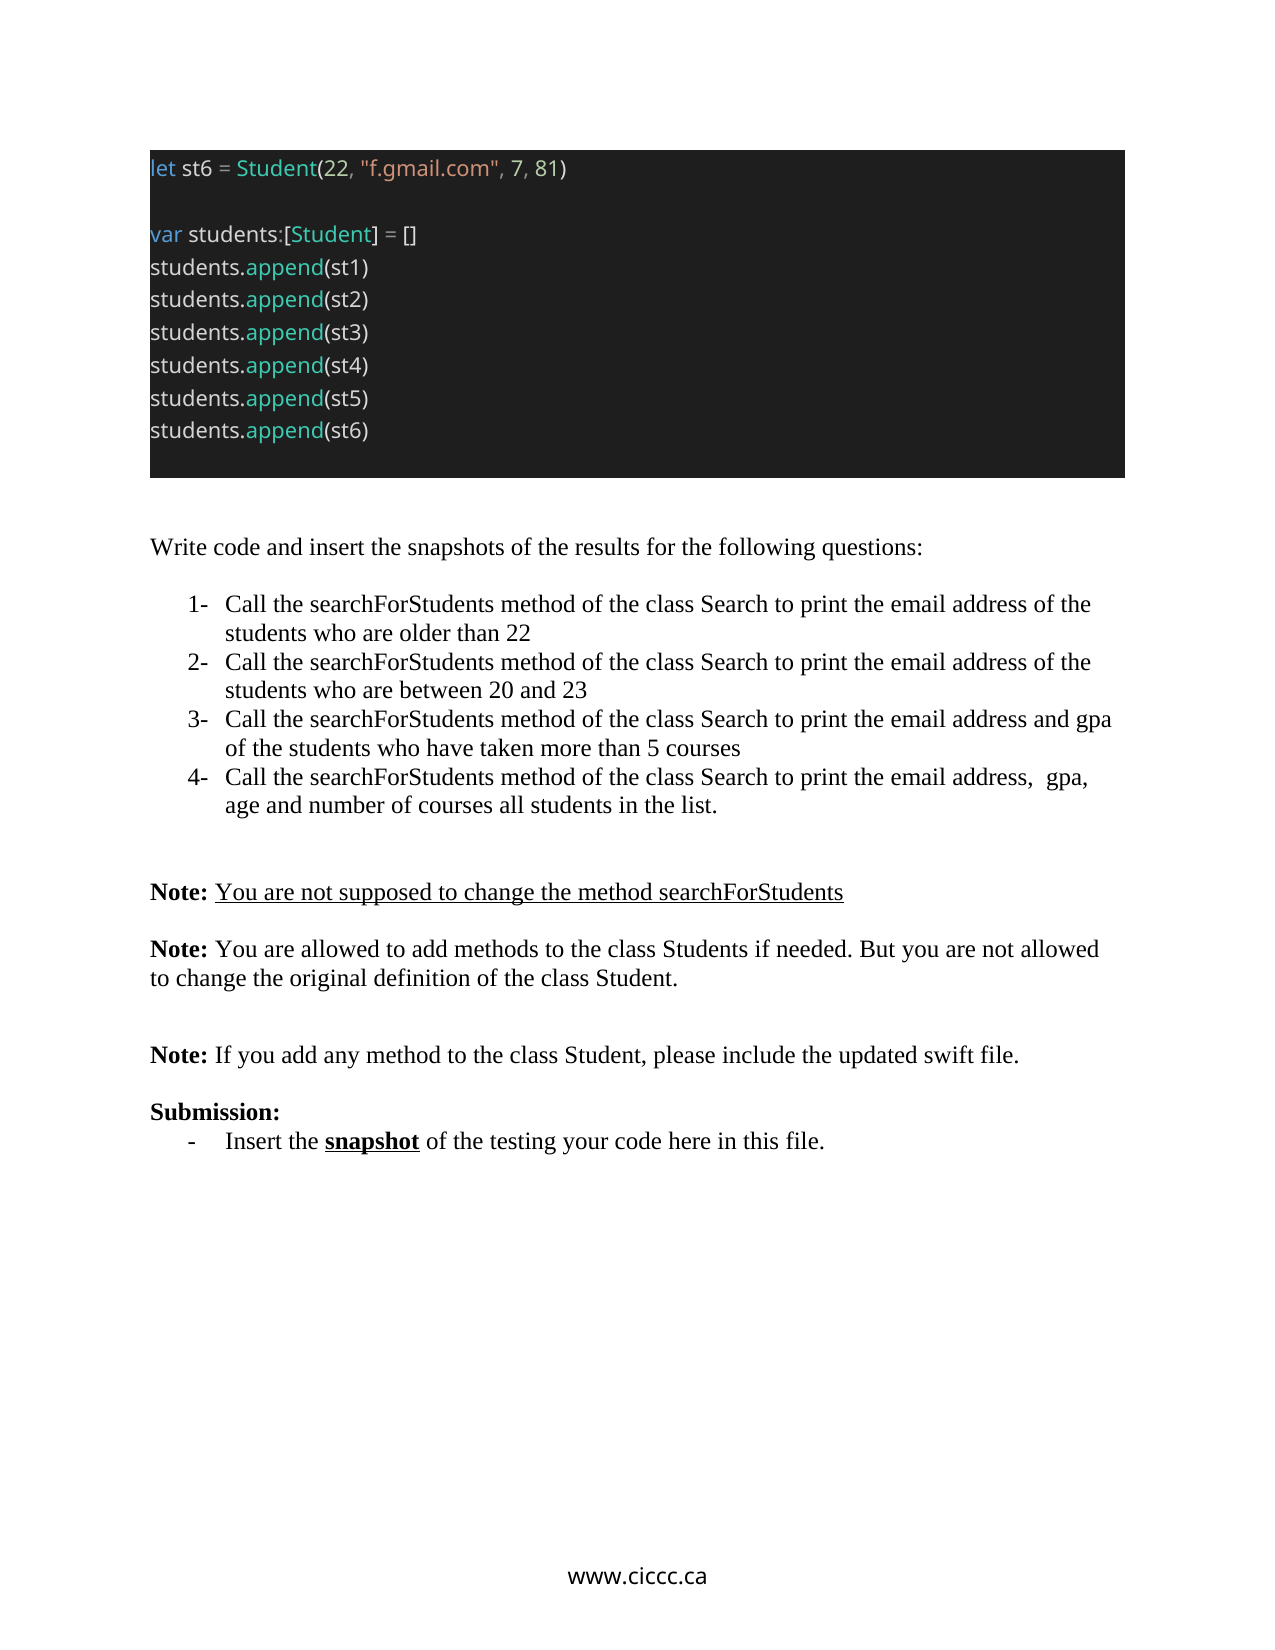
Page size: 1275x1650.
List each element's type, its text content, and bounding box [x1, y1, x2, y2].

list Call the searchForStudents method of the class Search to print the email address of the students who are older than 22 [187, 589, 1125, 647]
list Insert the snapshot of the testing your code here in this file. [187, 1126, 1125, 1155]
text let st6 = Student(22, "f.gmail.com", 7, 81) [150, 150, 1125, 183]
text var students:[Student] = [] [150, 216, 1125, 248]
text Submission: [150, 1097, 1125, 1126]
list Call the searchForStudents method of the class Search to print the email address of the students who are between 20 and 23 [187, 647, 1125, 704]
text students.append(st3) [150, 314, 1125, 347]
text students.append(st4) [150, 347, 1125, 380]
text Note: You are not supposed to change the method searchForStudents [150, 877, 1125, 906]
list Call the searchForStudents method of the class Search to print the email address, gpa, age and number of courses all students in the list. [187, 762, 1125, 819]
text Note: You are allowed to add methods to the class Students if needed. But you are not allowed to change the original definition of the class Student. [150, 934, 1125, 992]
text students.append(st6) [150, 412, 1125, 445]
text students.append(st2) [150, 281, 1125, 314]
text students.append(st5) [150, 380, 1125, 412]
text Write code and insert the snapshots of the results for the following questions: [150, 532, 1125, 561]
list Call the searchForStudents method of the class Search to print the email address and gpa of the students who have taken more than 5 courses [187, 704, 1125, 762]
text students.append(st1) [150, 248, 1125, 281]
text Note: If you add any method to the class Student, please include the updated swift file. [150, 1040, 1125, 1068]
